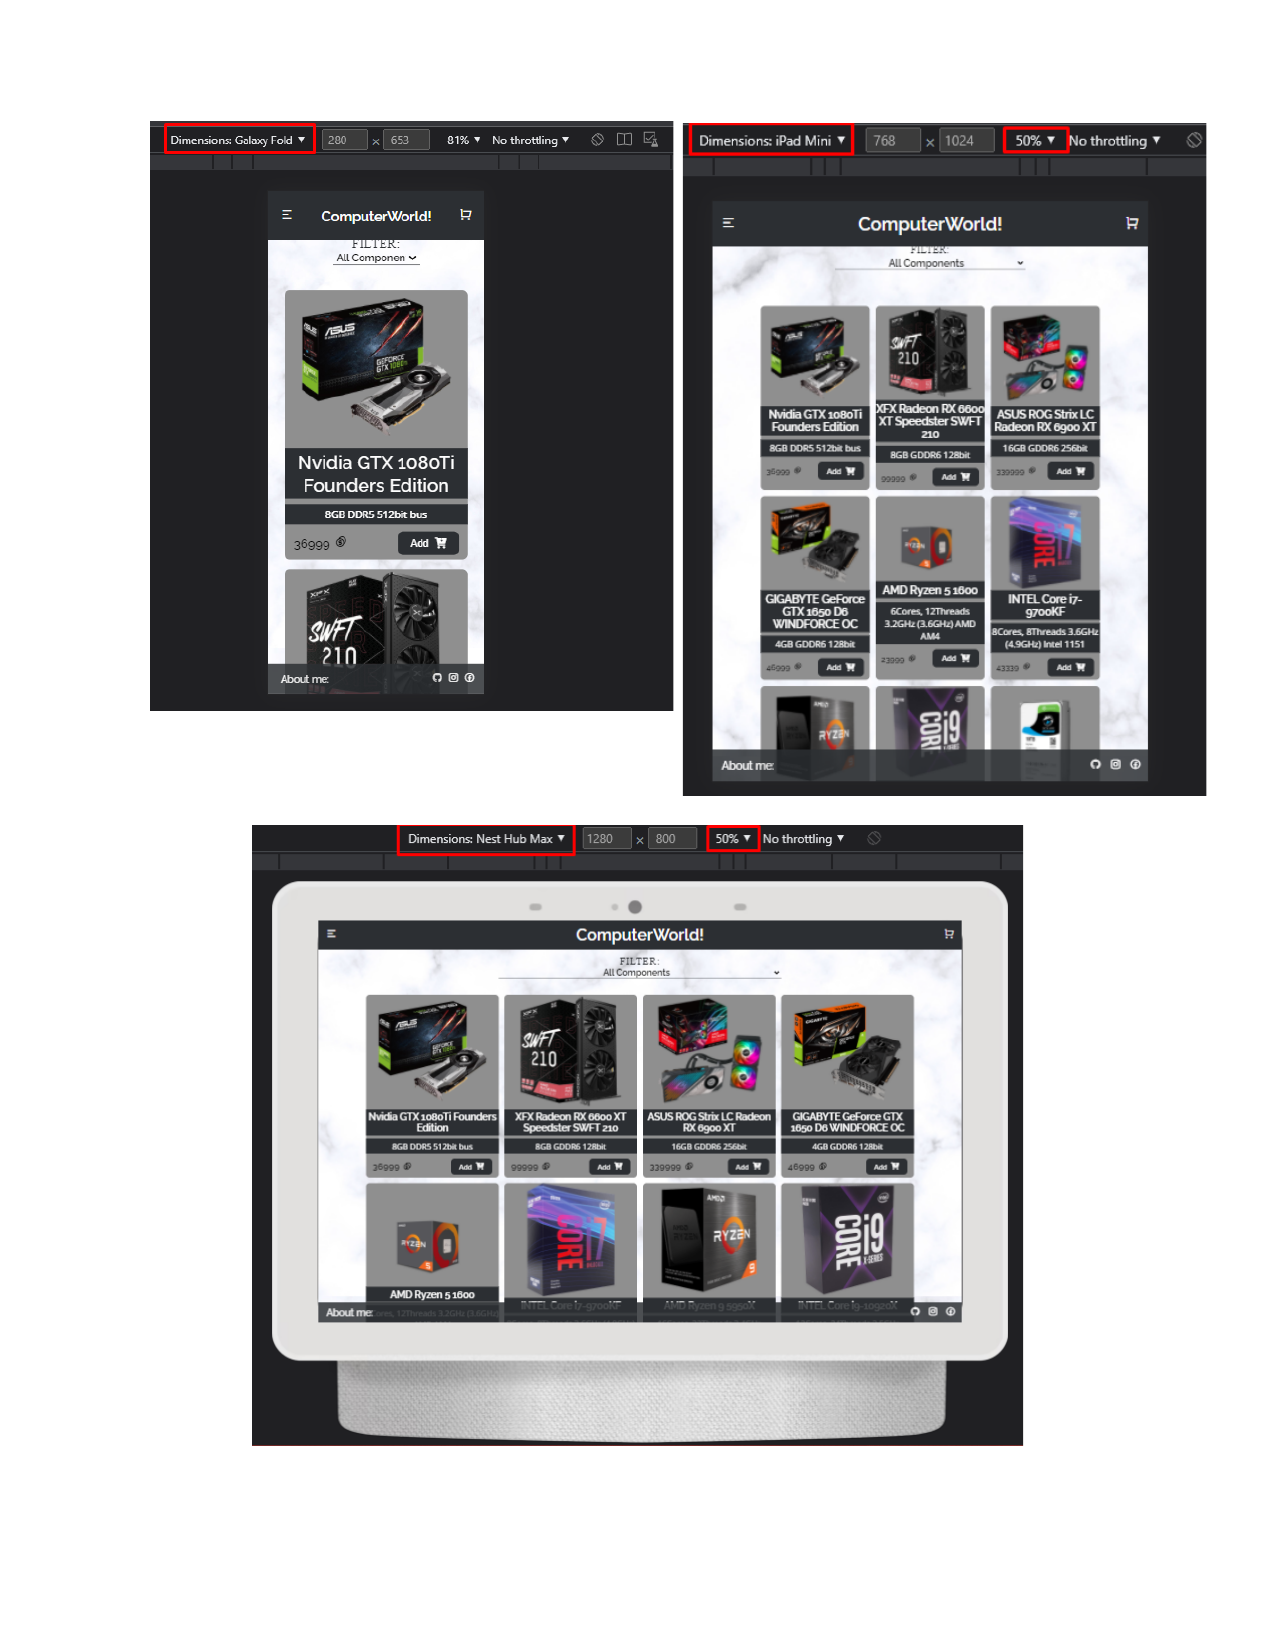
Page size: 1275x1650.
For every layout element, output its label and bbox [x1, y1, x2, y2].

picture [252, 825, 1024, 1446]
picture [682, 123, 1207, 796]
picture [150, 121, 674, 711]
